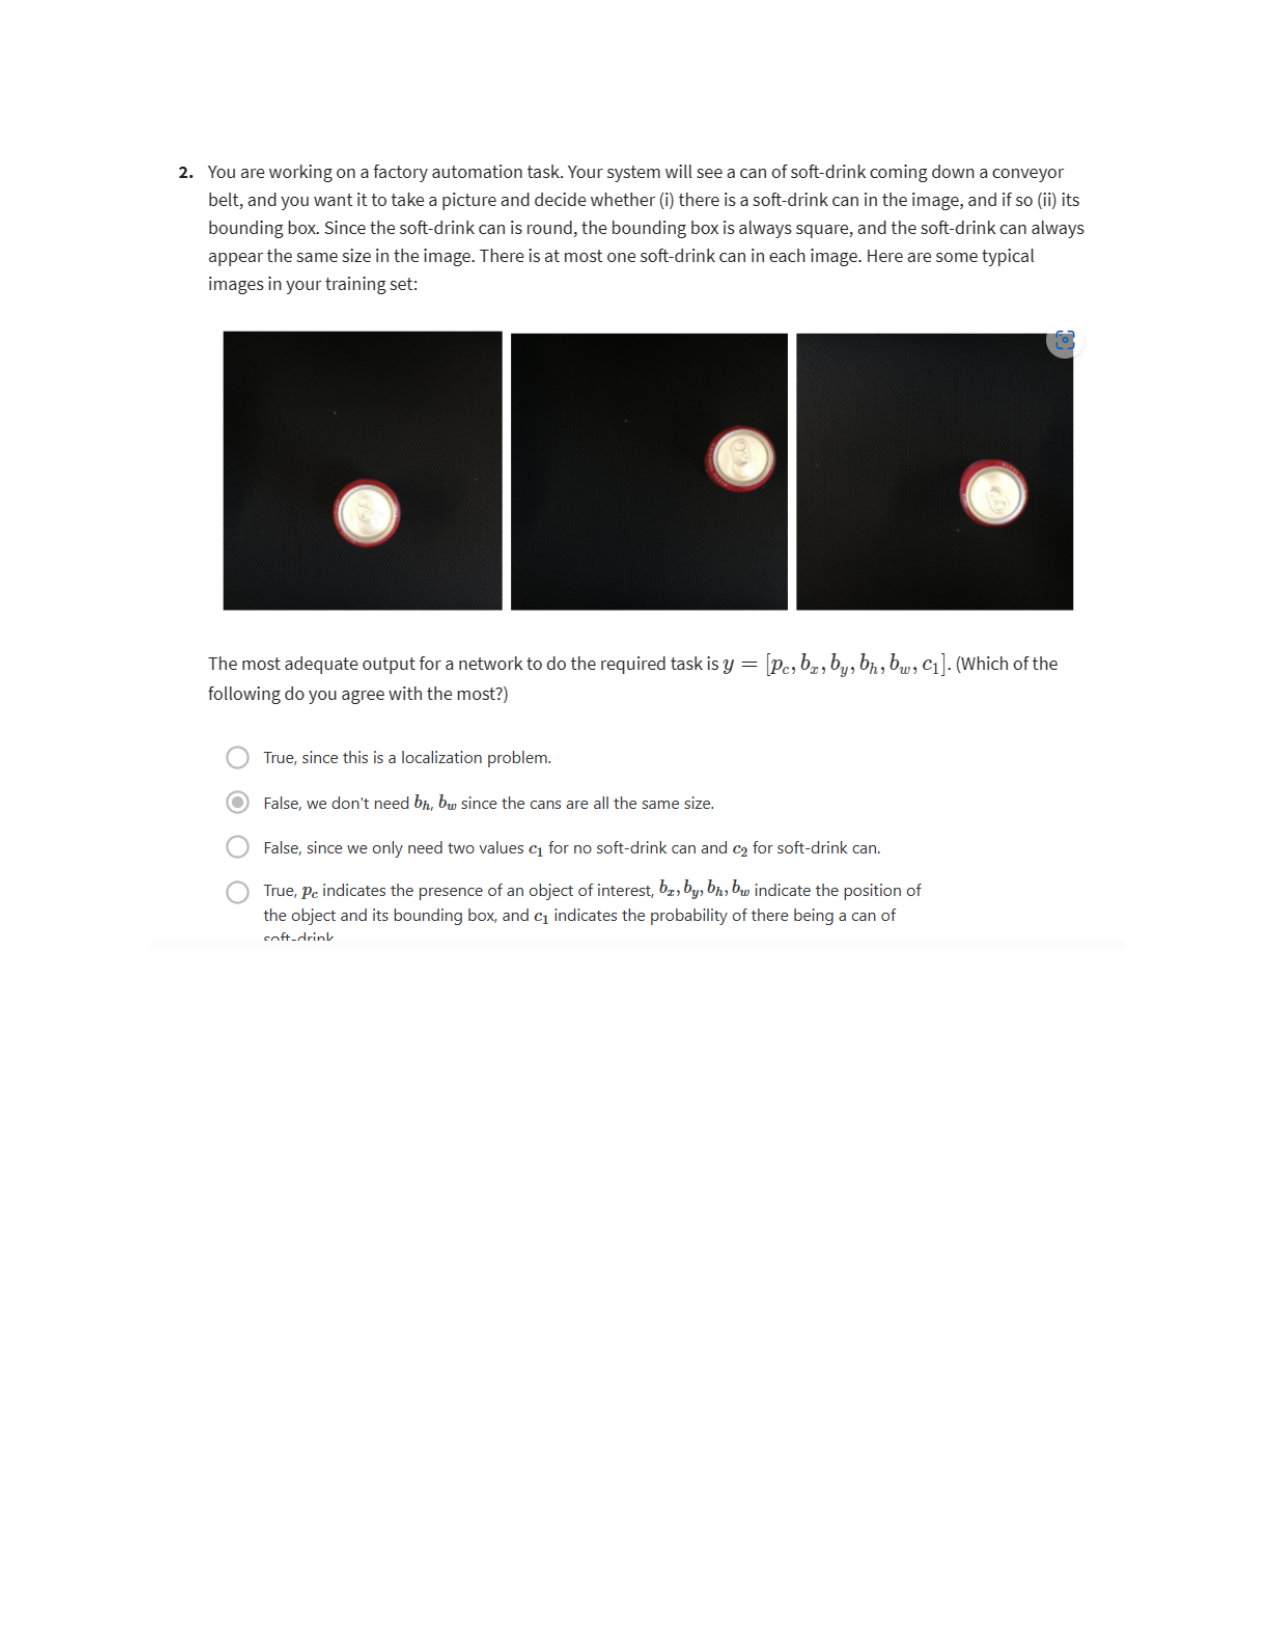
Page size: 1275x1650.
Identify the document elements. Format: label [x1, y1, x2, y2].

picture [150, 150, 1125, 950]
